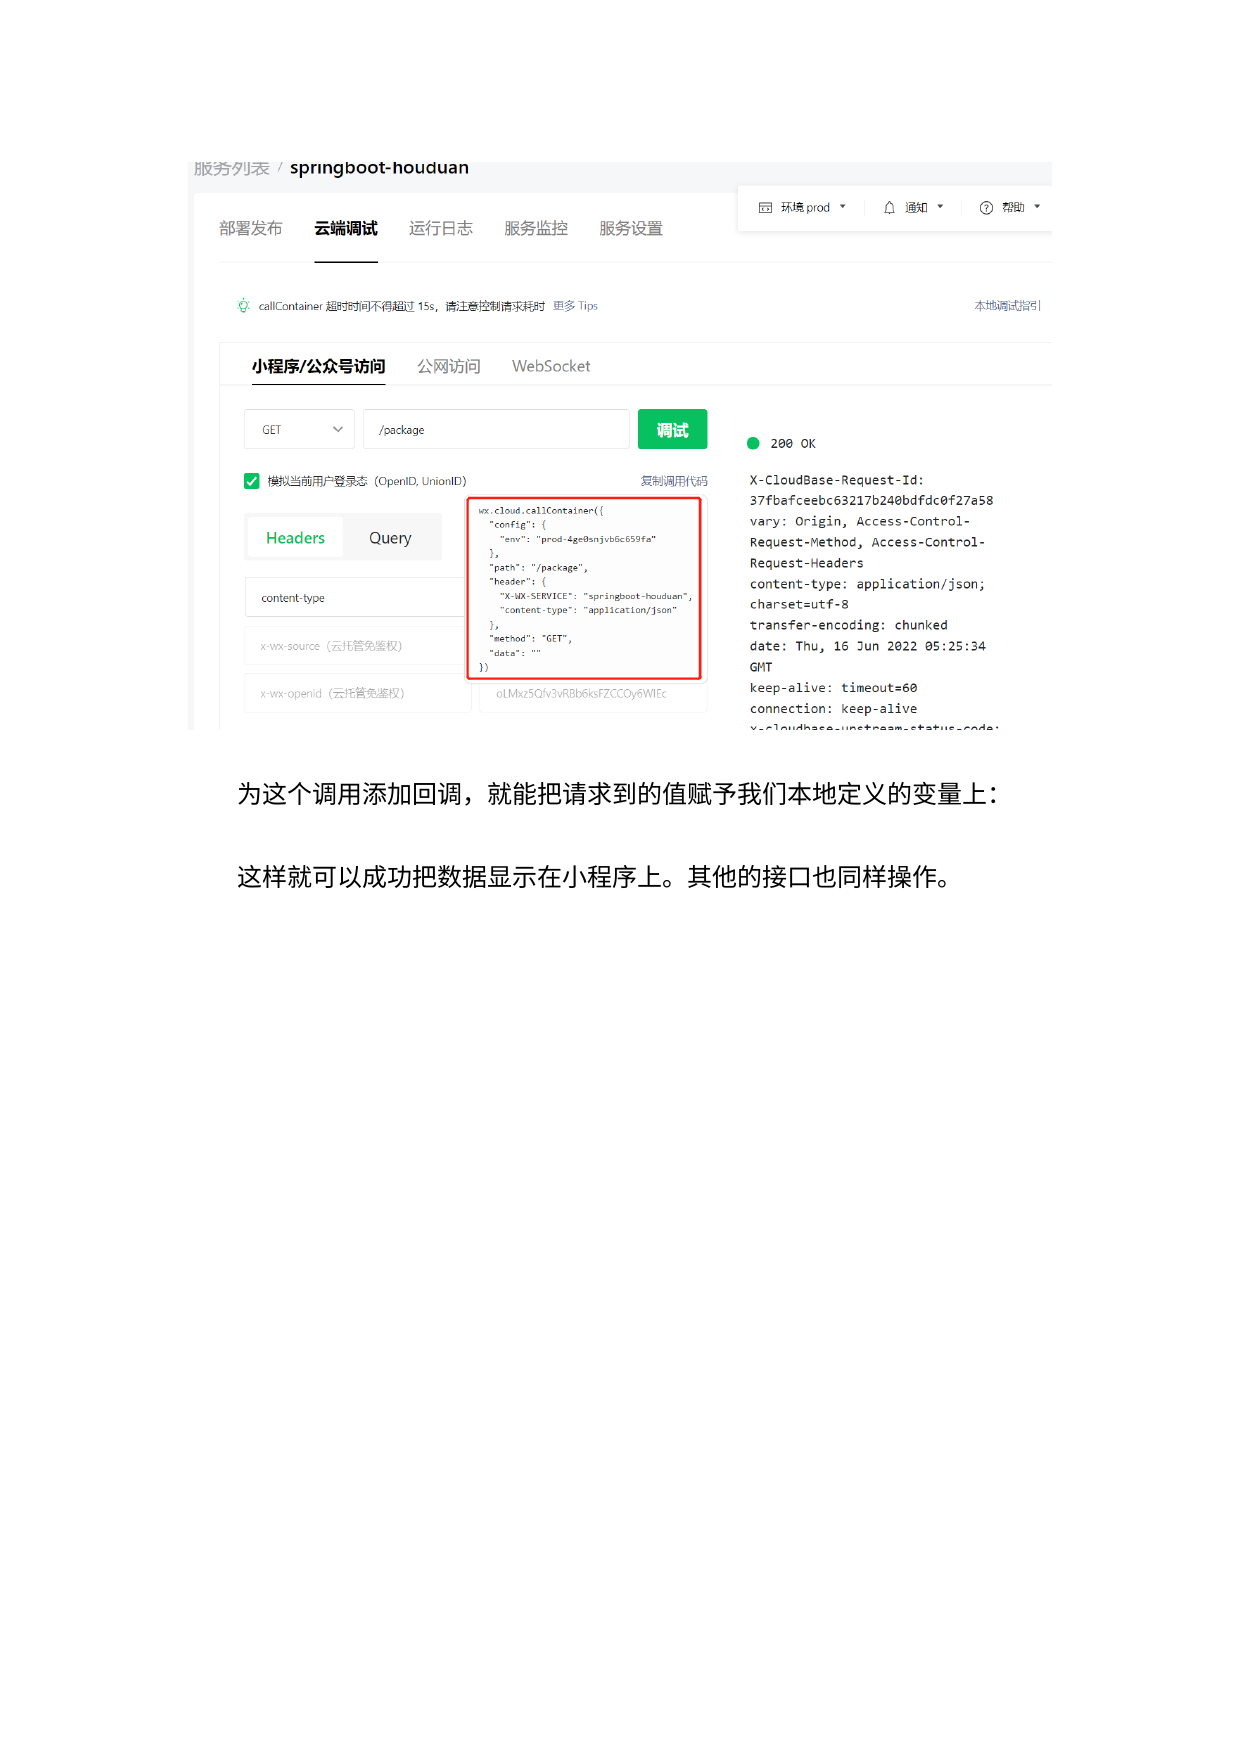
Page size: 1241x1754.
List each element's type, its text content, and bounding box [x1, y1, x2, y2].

picture [187, 162, 1053, 730]
list 为这个调用添加回调，就能把请求到的值赋予我们本地定义的变量上： [187, 760, 1053, 825]
list 这样就可以成功把数据显示在小程序上。其他的接口也同样操作。 [187, 843, 1053, 908]
